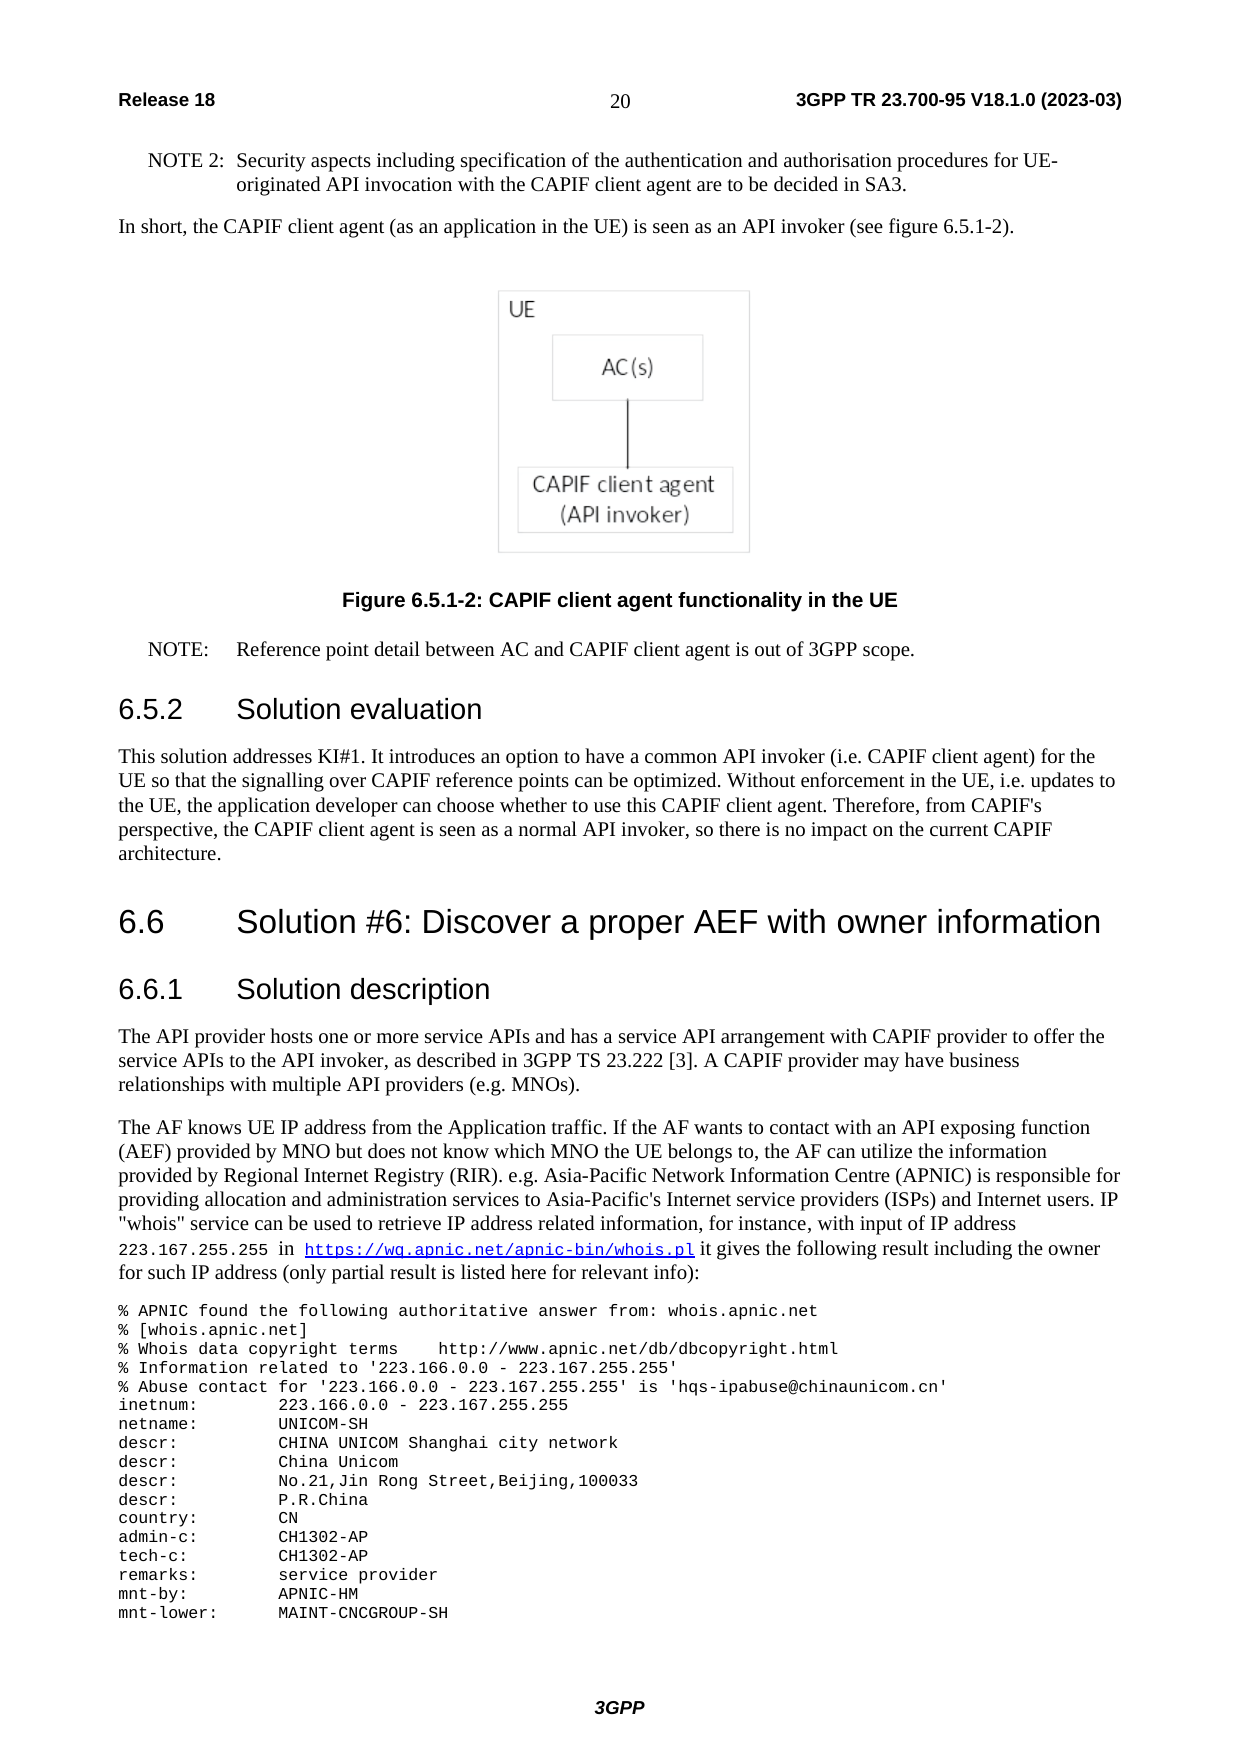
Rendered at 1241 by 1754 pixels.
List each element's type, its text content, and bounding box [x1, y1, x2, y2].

text country: CN [118, 1510, 1122, 1529]
text % Information related to '223.166.0.0 - 223.167.255.255' [118, 1359, 1122, 1378]
text % [whois.apnic.net] [118, 1322, 1122, 1340]
text % APNIC found the following authoritative answer from: whois.apnic.net [118, 1303, 1122, 1322]
text Figure 6.5.1-2: CAPIF client agent functionality in the UE [118, 588, 1122, 612]
text The AF knows UE IP address from the Application traffic. If the AF wants to contact with an API exposing function (AEF) provided by MNO but does not know which MNO the UE belongs to, the AF can utilize the information provided by Regional Internet Registry (RIR). e.g. Asia-Pacific Network Information Centre (APNIC) is responsible for providing allocation and administration services to Asia-Pacific's Internet service providers (ISPs) and Internet users. IP "whois" service can be used to retrieve IP address related information, for instance, with input of IP address 223.167.255.255 in https://wq.apnic.net/apnic-bin/whois.pl it gives the following result including the owner for such IP address (only partial result is listed here for relevant info): [118, 1115, 1122, 1284]
text descr: No.21,Jin Rong Street,Beijing,100033 [118, 1472, 1122, 1491]
text netname: UNICOM-SH [118, 1416, 1122, 1435]
subtitle 6.6 Solution #6: Discover a proper AEF with owner information [118, 902, 1122, 941]
text NOTE: Reference point detail between AC and CAPIF client agent is out of 3GPP scope. [148, 637, 1122, 661]
text admin-c: CH1302-AP [118, 1529, 1122, 1548]
text In short, the CAPIF client agent (as an application in the UE) is seen as an API invoker (see figure 6.5.1-2). [118, 214, 1122, 238]
text mnt-lower: MAINT-CNCGROUP-SH [118, 1604, 1122, 1623]
text NOTE 2: Security aspects including specification of the authentication and authorisation procedures for UE-originated API invocation with the CAPIF client agent are to be decided in SA3. [148, 147, 1122, 196]
text This solution addresses KI#1. It introduces an option to have a common API invoker (i.e. CAPIF client agent) for the UE so that the signalling over CAPIF reference points can be optimized. Without enforcement in the UE, i.e. updates to the UE, the application developer can choose whether to use this CAPIF client agent. Therefore, from CAPIF's perspective, the CAPIF client agent is seen as a normal API invoker, so there is no impact on the current CAPIF architecture. [118, 744, 1122, 865]
text % Whois data copyright terms http://www.apnic.net/db/dbcopyright.html [118, 1340, 1122, 1359]
text mnt-by: APNIC-HM [118, 1586, 1122, 1604]
subtitle 6.5.2 Solution evaluation [118, 692, 1122, 726]
text % Abuse contact for '223.166.0.0 - 223.167.255.255' is 'hqs-ipabuse@chinaunicom.cn' [118, 1378, 1122, 1397]
text The API provider hosts one or more service APIs and has a service API arrangement with CAPIF provider to offer the service APIs to the API invoker, as described in 3GPP TS 23.222 [3]. A CAPIF provider may have business relationships with multiple API providers (e.g. MNOs). [118, 1024, 1122, 1096]
text tech-c: CH1302-AP [118, 1548, 1122, 1567]
text descr: CHINA UNICOM Shanghai city network [118, 1435, 1122, 1453]
subtitle 6.6.1 Solution description [118, 972, 1122, 1005]
text inetnum: 223.166.0.0 - 223.167.255.255 [118, 1397, 1122, 1416]
text descr: China Unicom [118, 1453, 1122, 1472]
text descr: P.R.China [118, 1491, 1122, 1510]
text remarks: service provider [118, 1567, 1122, 1586]
